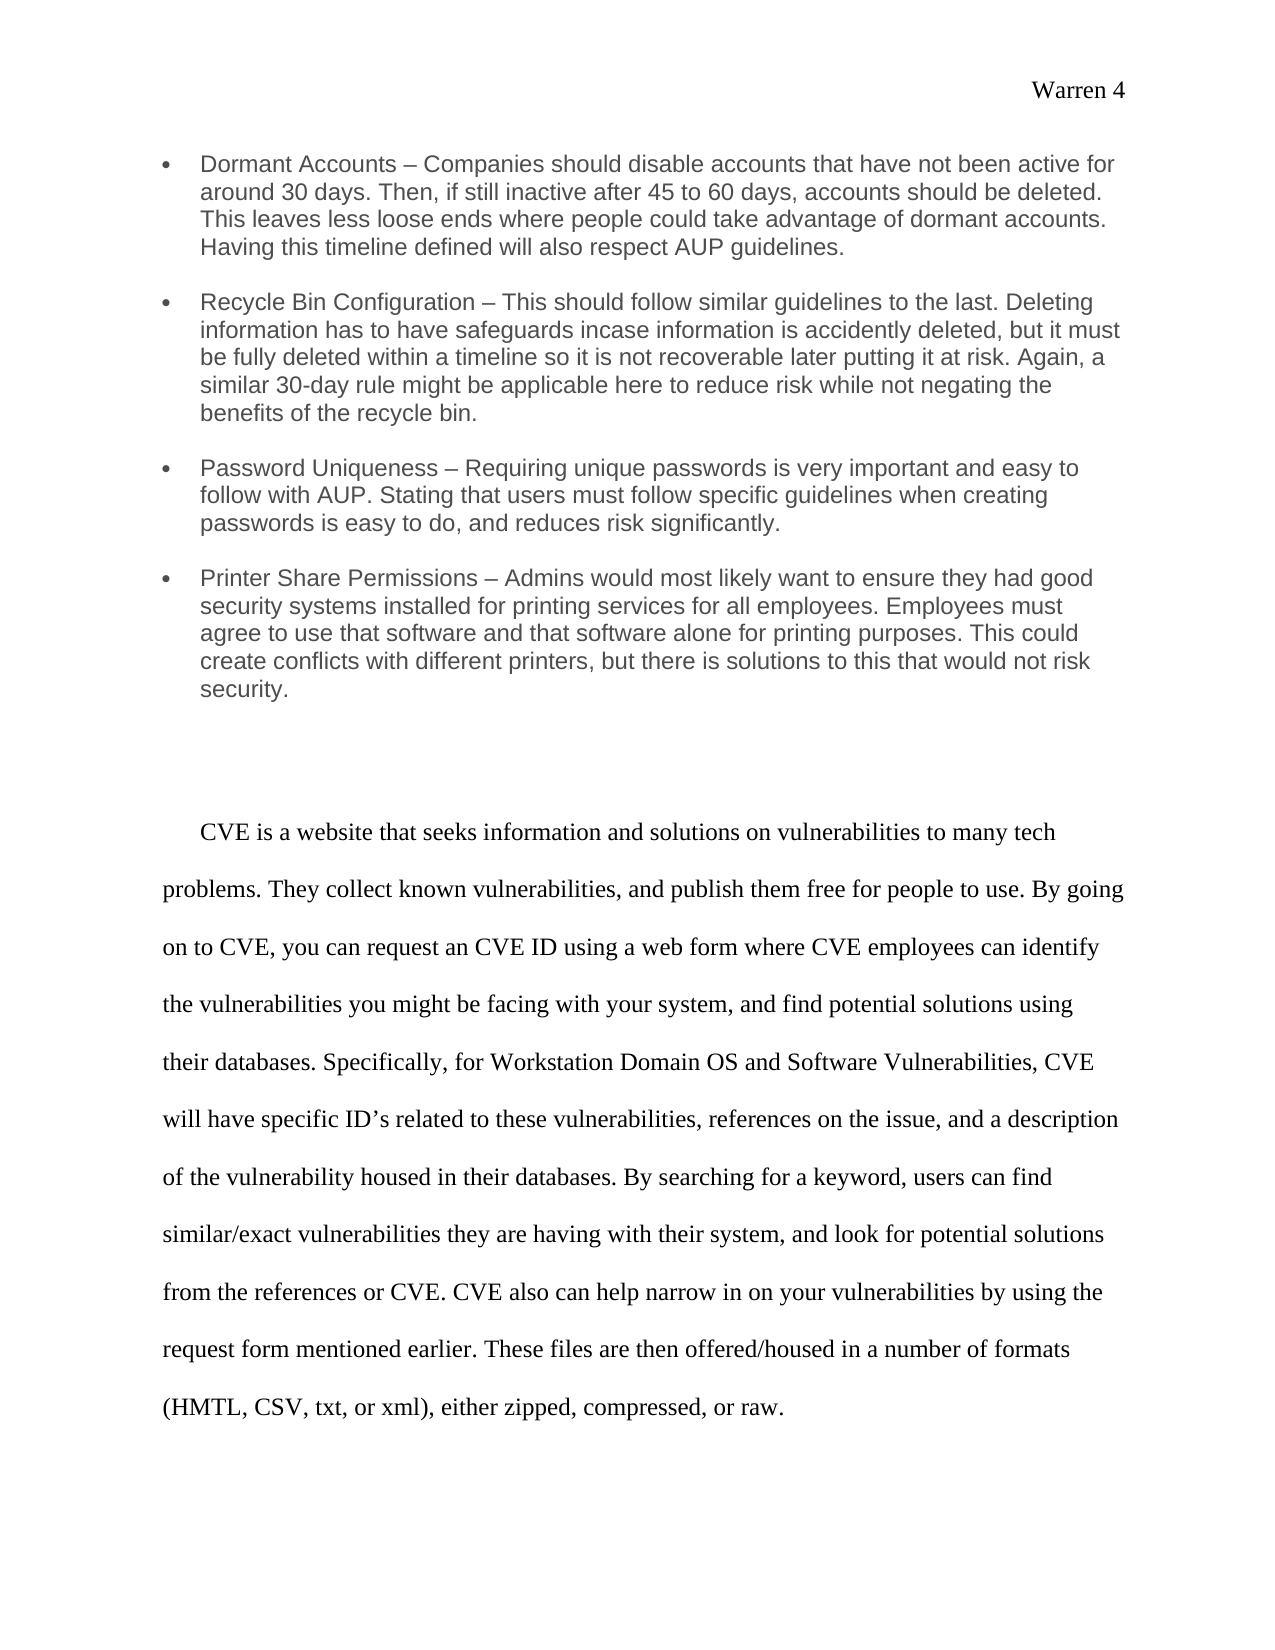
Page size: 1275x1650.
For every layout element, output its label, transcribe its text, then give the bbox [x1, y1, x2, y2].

list Password Uniqueness – Requiring unique passwords is very important and easy to follow with AUP. Stating that users must follow specific guidelines when creating passwords is easy to do, and reduces risk significantly. [162, 454, 1125, 536]
list Dormant Accounts – Companies should disable accounts that have not been active for around 30 days. Then, if still inactive after 45 to 60 days, accounts should be deleted. This leaves less loose ends where people could take advantage of dormant accounts. Having this timeline defined will also respect AUP guidelines. [162, 150, 1125, 260]
list Printer Share Permissions – Admins would most likely want to ensure they had good security systems installed for printing services for all employees. Employees must agree to use that software and that software alone for printing purposes. This could create conflicts with different printers, but there is solutions to this that would not risk security. [162, 564, 1125, 702]
text CVE is a website that seeks information and solutions on vulnerabilities to many tech problems. They collect known vulnerabilities, and publish them free for people to use. By going on to CVE, you can request an CVE ID using a web form where CVE employees can identify the vulnerabilities you might be facing with your system, and find potential solutions using their databases. Specifically, for Workstation Domain OS and Software Vulnerabilities, CVE will have specific ID’s related to these vulnerabilities, references on the issue, and a description of the vulnerability housed in their databases. By searching for a keyword, users can find similar/exact vulnerabilities they are having with their system, and look for potential solutions from the references or CVE. CVE also can help narrow in on your vulnerabilities by using the request form mentioned earlier. These files are then offered/housed in a number of formats (HMTL, CSV, txt, or xml), either zipped, compressed, or raw. [162, 817, 1125, 1421]
list Recycle Bin Configuration – This should follow similar guidelines to the last. Deleting information has to have safeguards incase information is accidently deleted, but it must be fully deleted within a timeline so it is not recoverable later putting it at risk. Again, a similar 30-day rule might be applicable here to reduce risk while not negating the benefits of the recycle bin. [162, 288, 1125, 426]
